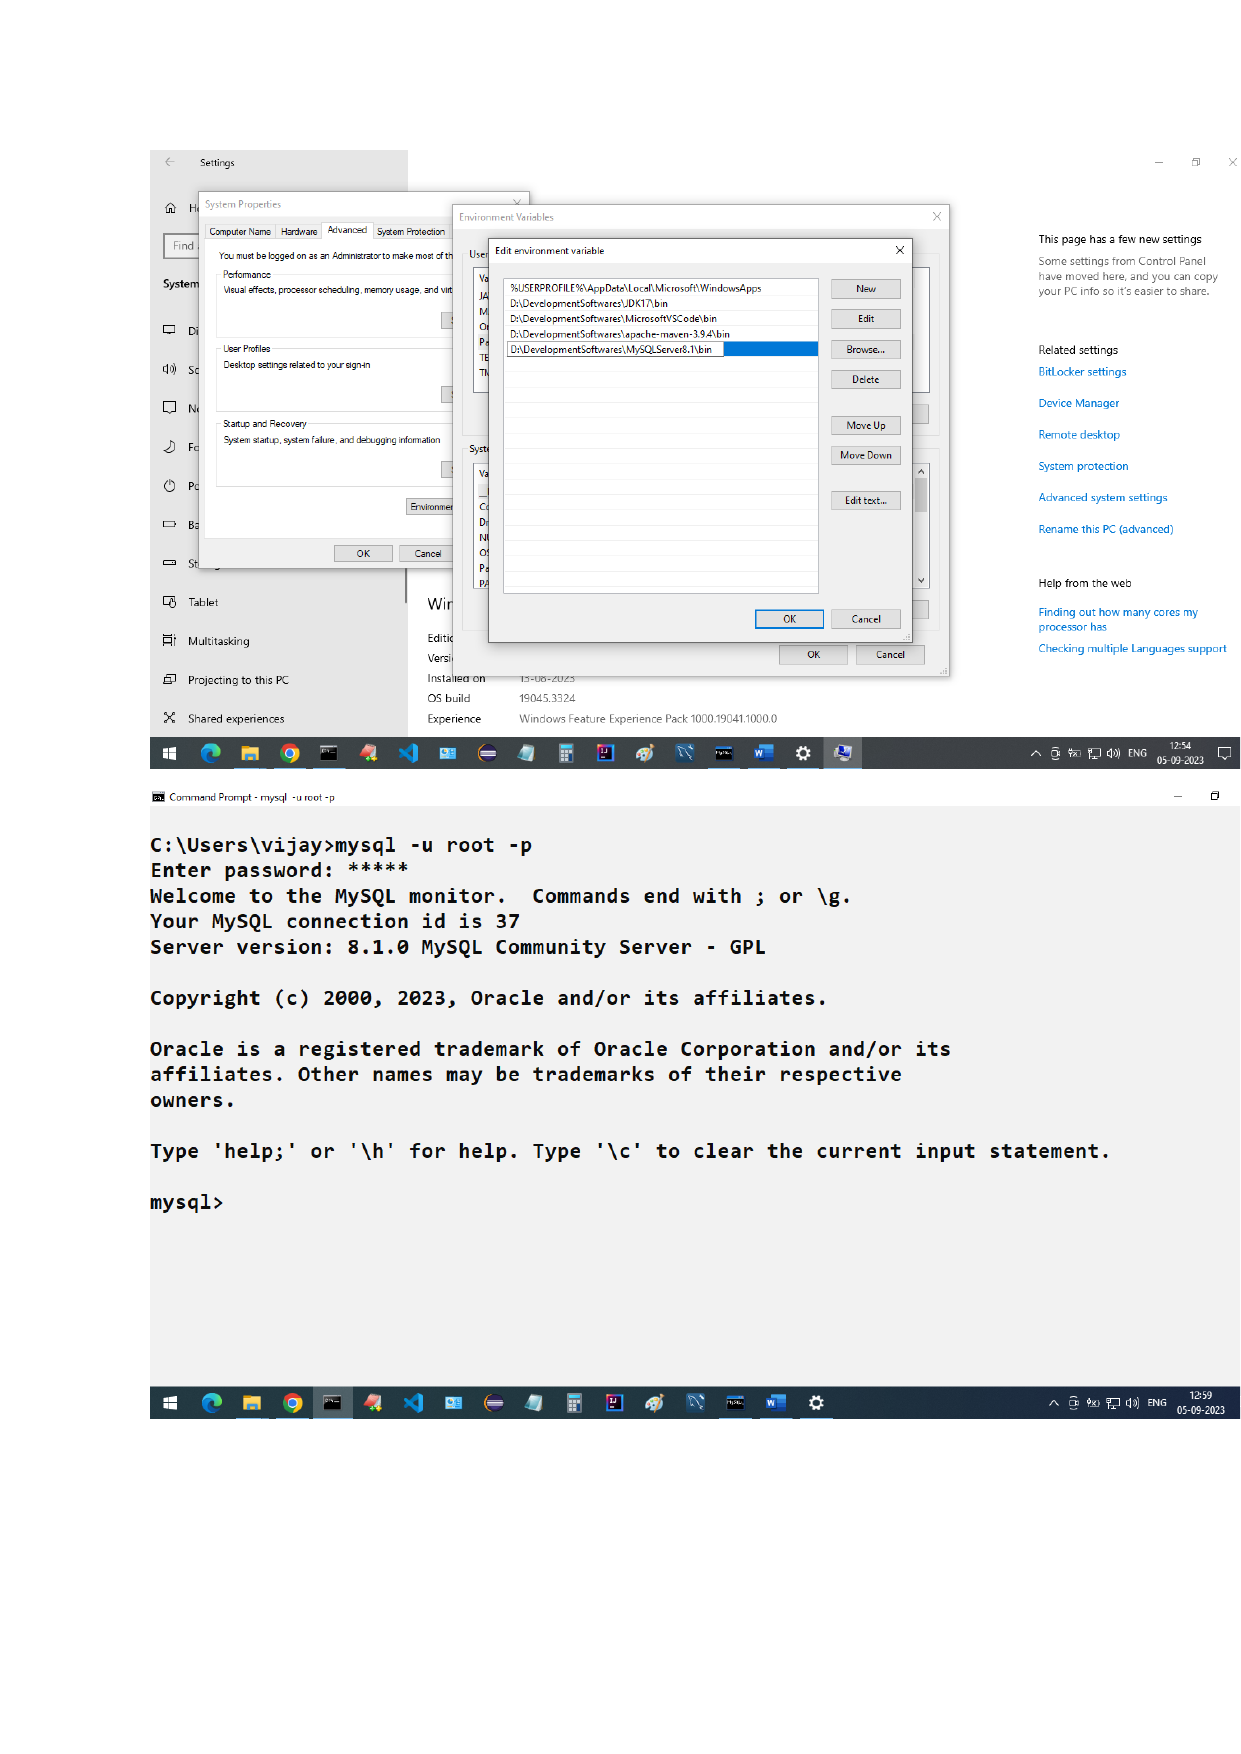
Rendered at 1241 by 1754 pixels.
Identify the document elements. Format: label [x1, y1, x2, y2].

picture [150, 787, 1241, 1419]
picture [150, 150, 1241, 769]
